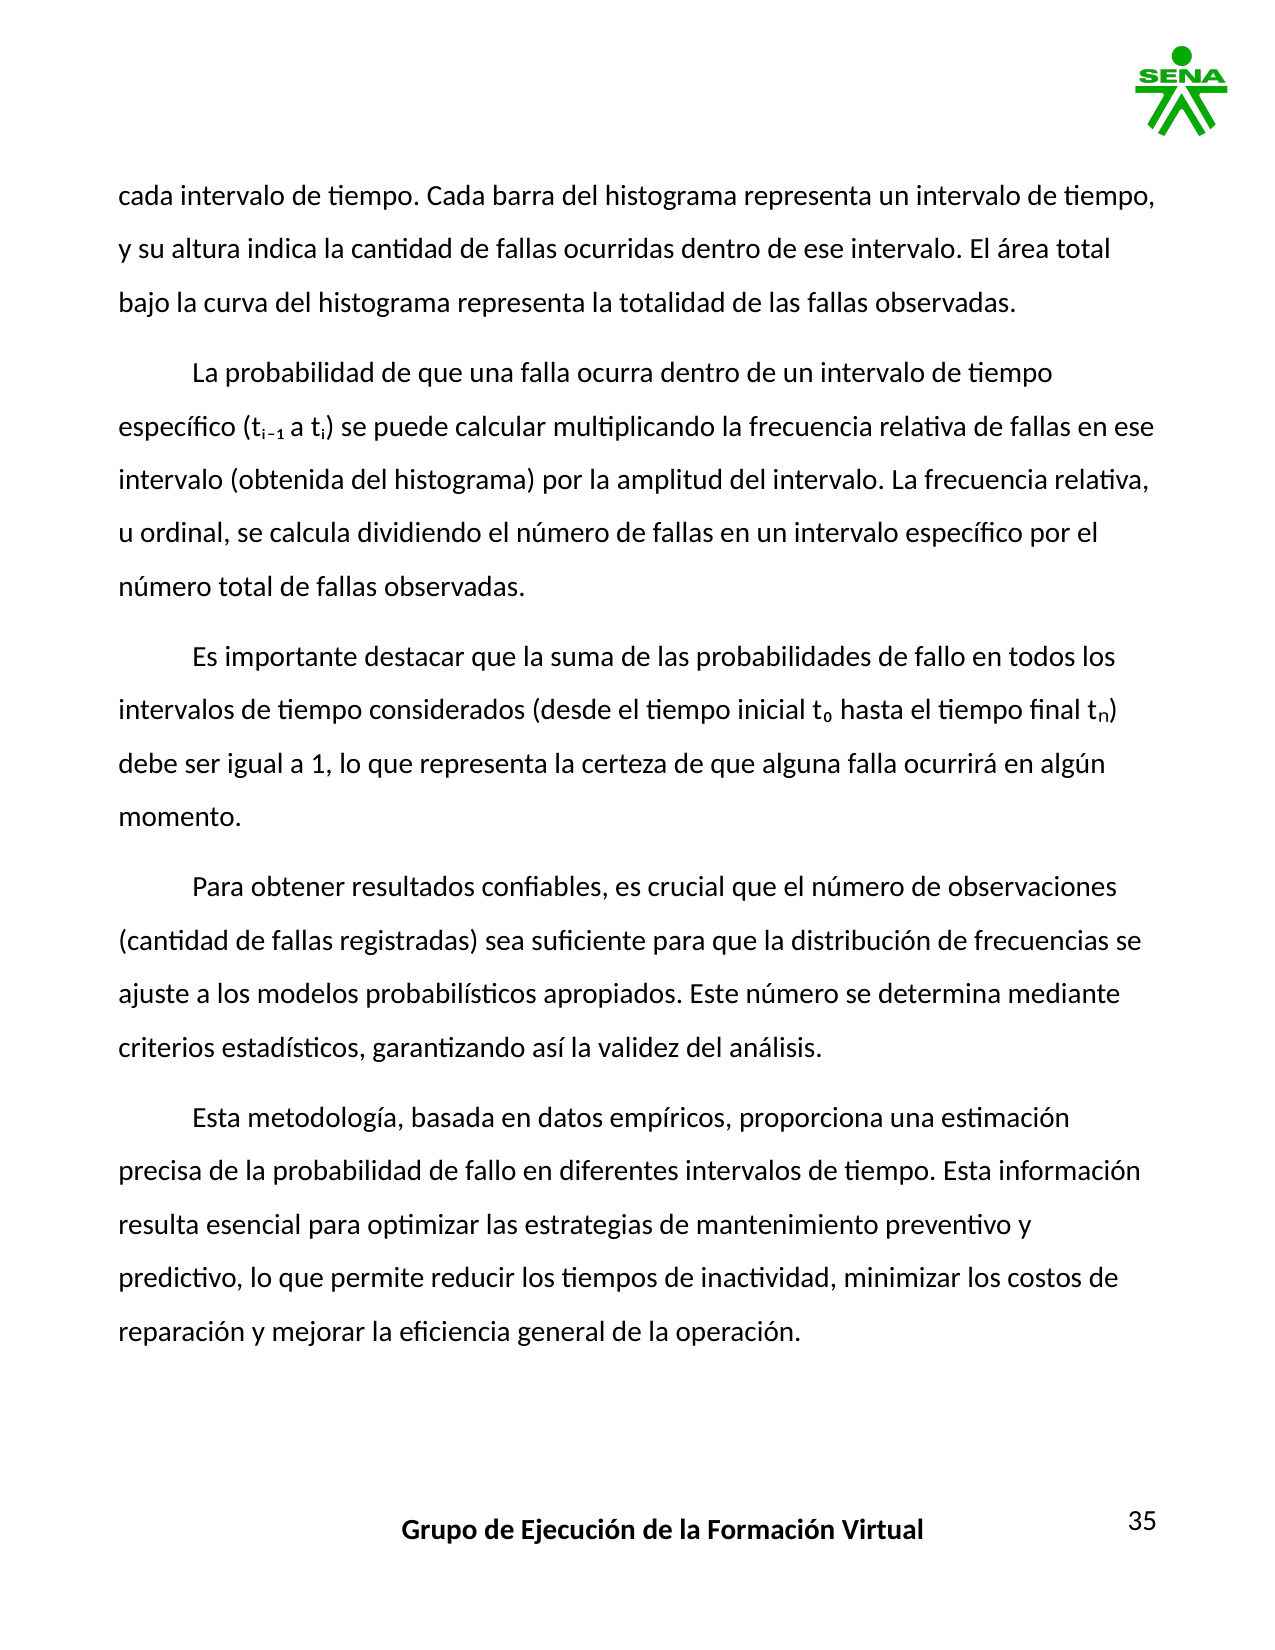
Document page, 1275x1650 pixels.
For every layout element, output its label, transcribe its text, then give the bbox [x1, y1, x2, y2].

text Es importante destacar que la suma de las probabilidades de fallo en todos los intervalos de tiempo considerados (desde el tiempo inicial t₀ hasta el tiempo final tₙ) debe ser igual a 1, lo que representa la certeza de que alguna falla ocurrirá en algún momento. [118, 638, 1157, 834]
picture [1135, 46, 1228, 136]
text Para obtener resultados confiables, es crucial que el número de observaciones (cantidad de fallas registradas) sea suficiente para que la distribución de frecuencias se ajuste a los modelos probabilísticos apropiados. Este número se determina mediante criterios estadísticos, garantizando así la validez del análisis. [118, 868, 1157, 1064]
text Esta metodología, basada en datos empíricos, proporciona una estimación precisa de la probabilidad de fallo en diferentes intervalos de tiempo. Esta información resulta esencial para optimizar las estrategias de mantenimiento preventivo y predictivo, lo que permite reducir los tiempos de inactividad, minimizar los costos de reparación y mejorar la eficiencia general de la operación. [118, 1099, 1157, 1348]
